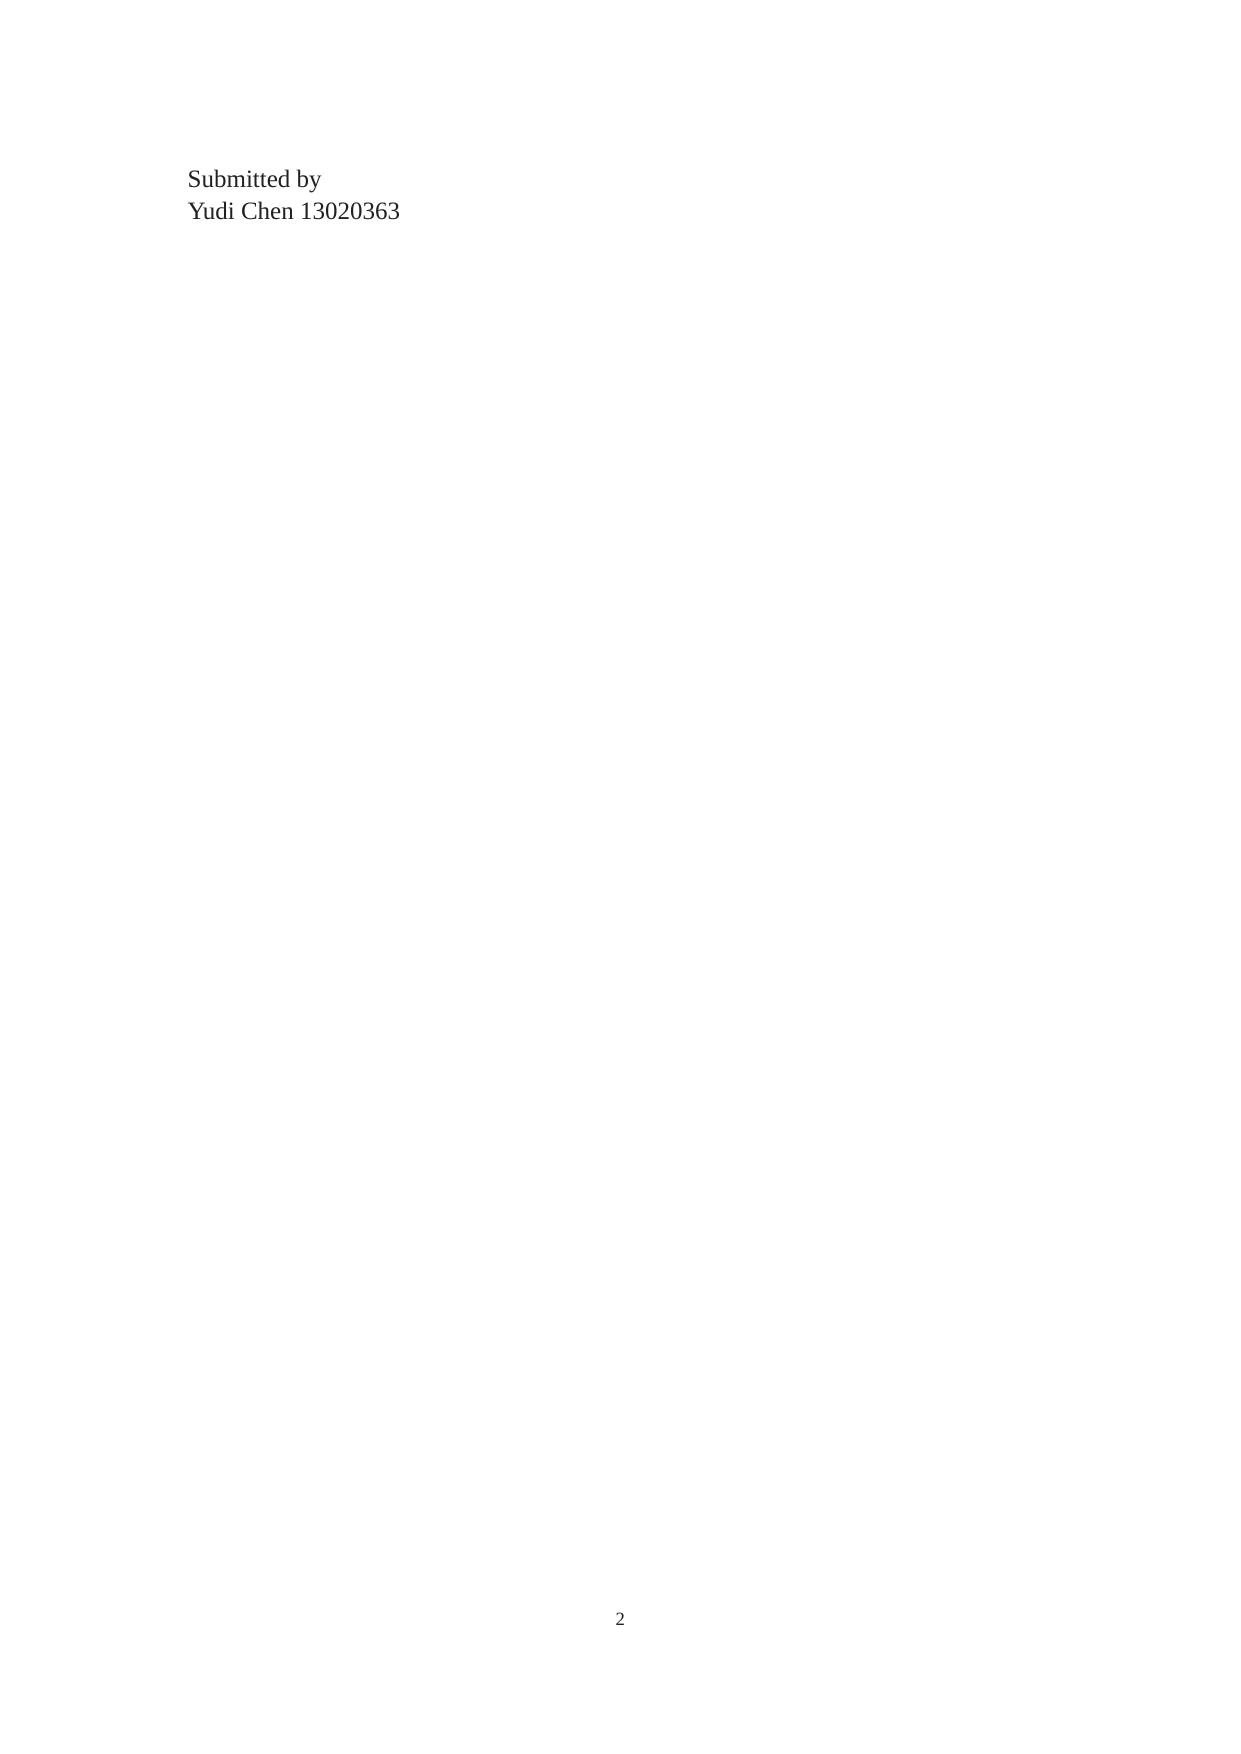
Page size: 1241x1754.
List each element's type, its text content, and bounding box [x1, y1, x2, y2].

text Submitted by [187, 162, 1053, 194]
text Yudi Chen 13020363 [187, 194, 1053, 227]
